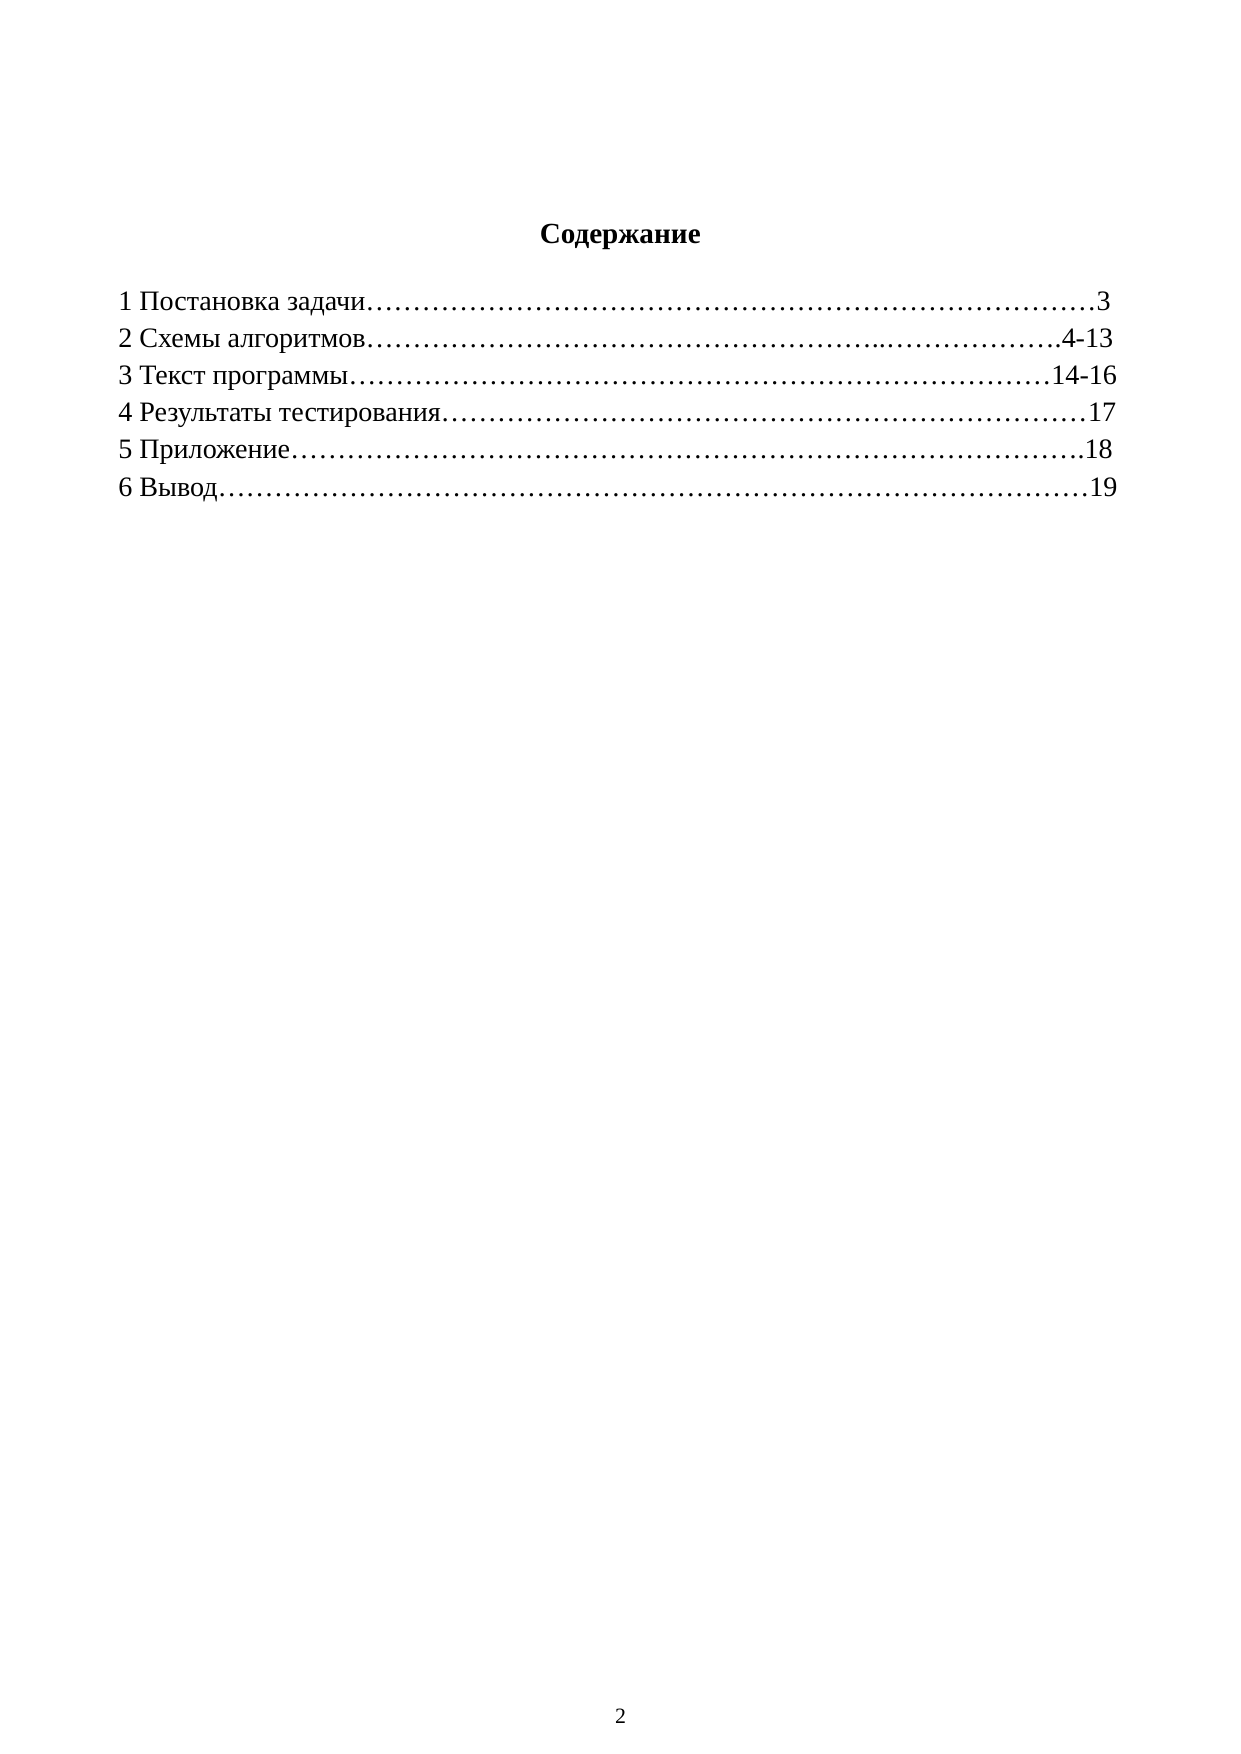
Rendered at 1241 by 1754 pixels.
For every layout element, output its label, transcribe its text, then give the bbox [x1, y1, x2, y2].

text 1 Постановка задачи……………………………………………………………………3 2 Схемы алгоритмов………………………………………………..……………….4-13 3 Текст программы…………………………………………………………………14-16 4 Результаты тестирования……………………………………………………………17 5 Приложение………………………………………………………………………….18 6 Вывод…………………………………………………………………………………19 [118, 284, 1122, 502]
subtitle Содержание [118, 177, 1122, 249]
